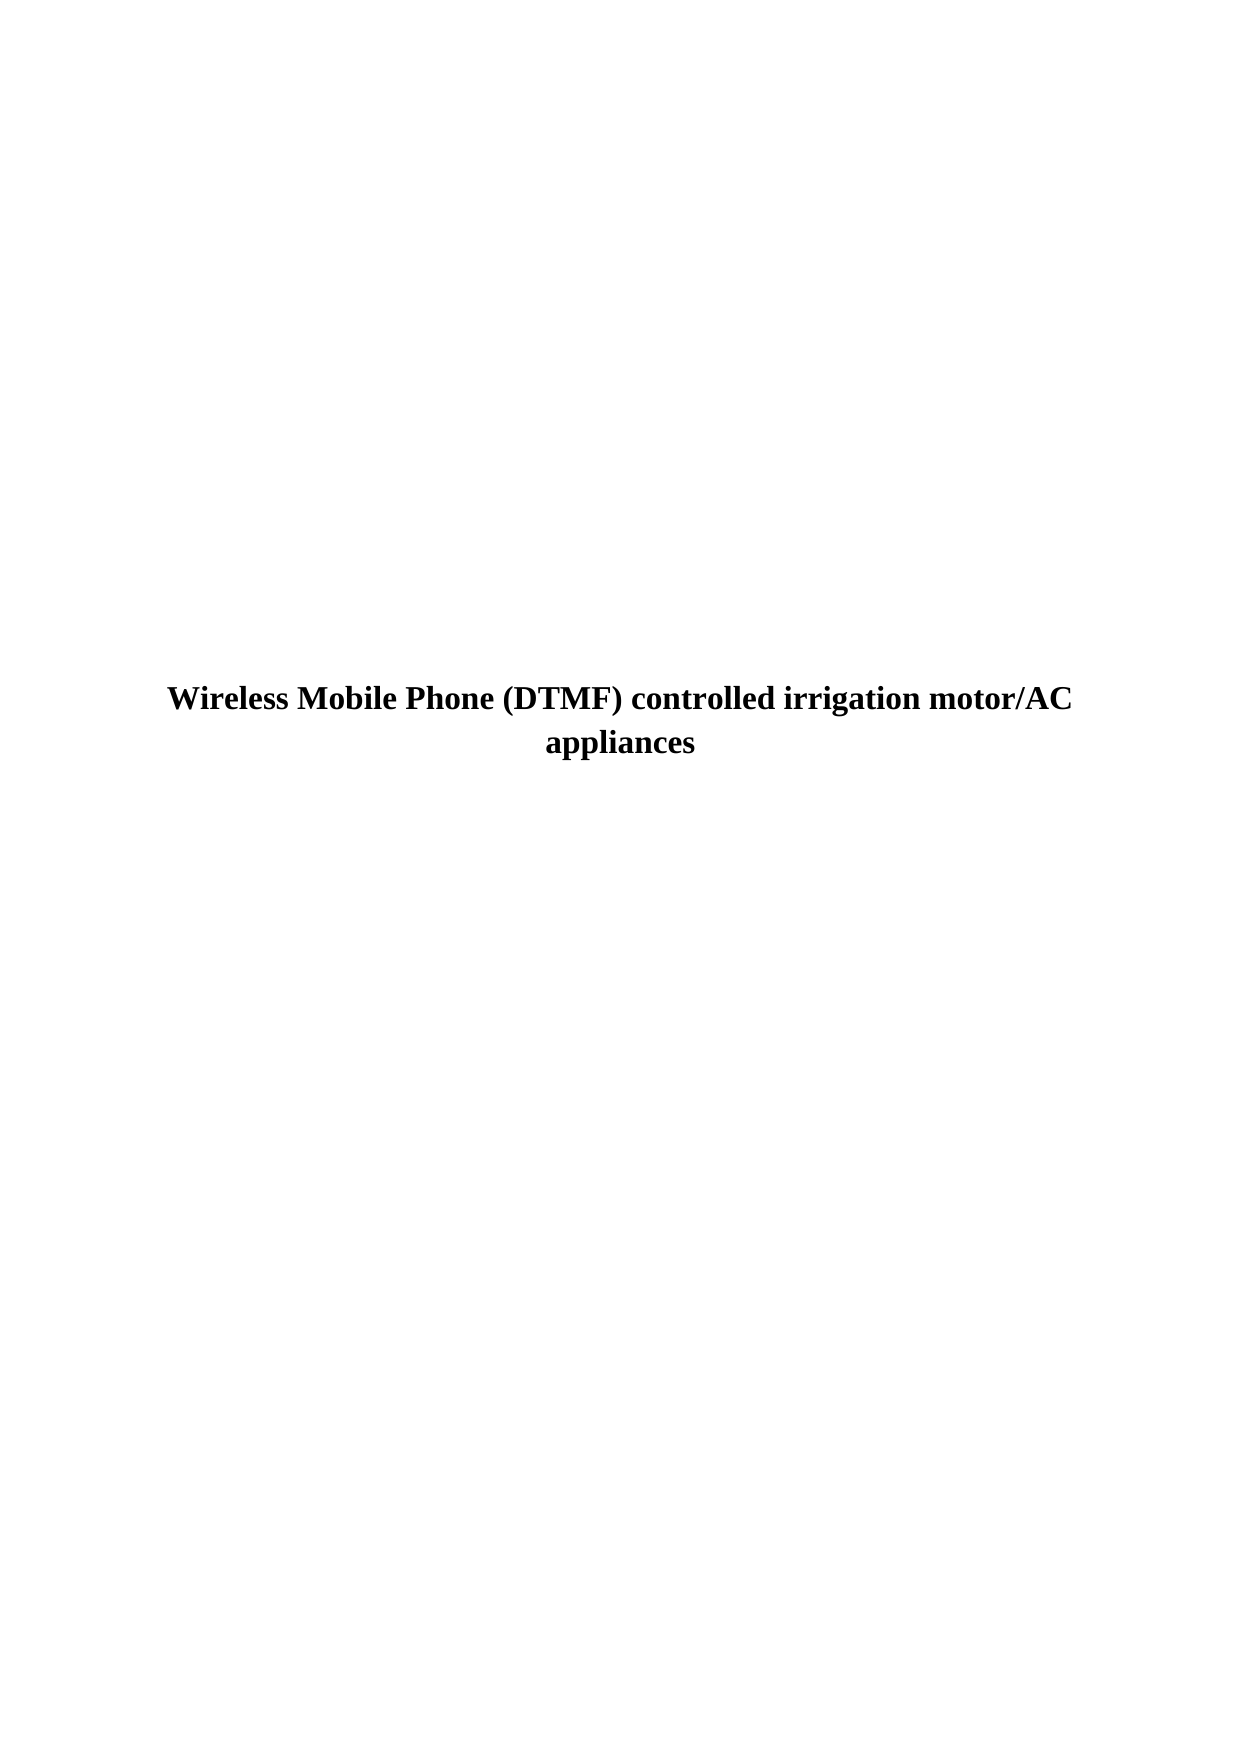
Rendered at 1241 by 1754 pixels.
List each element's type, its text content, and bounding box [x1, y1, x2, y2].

text Wireless Mobile Phone (DTMF) controlled irrigation motor/AC appliances [150, 678, 1090, 760]
